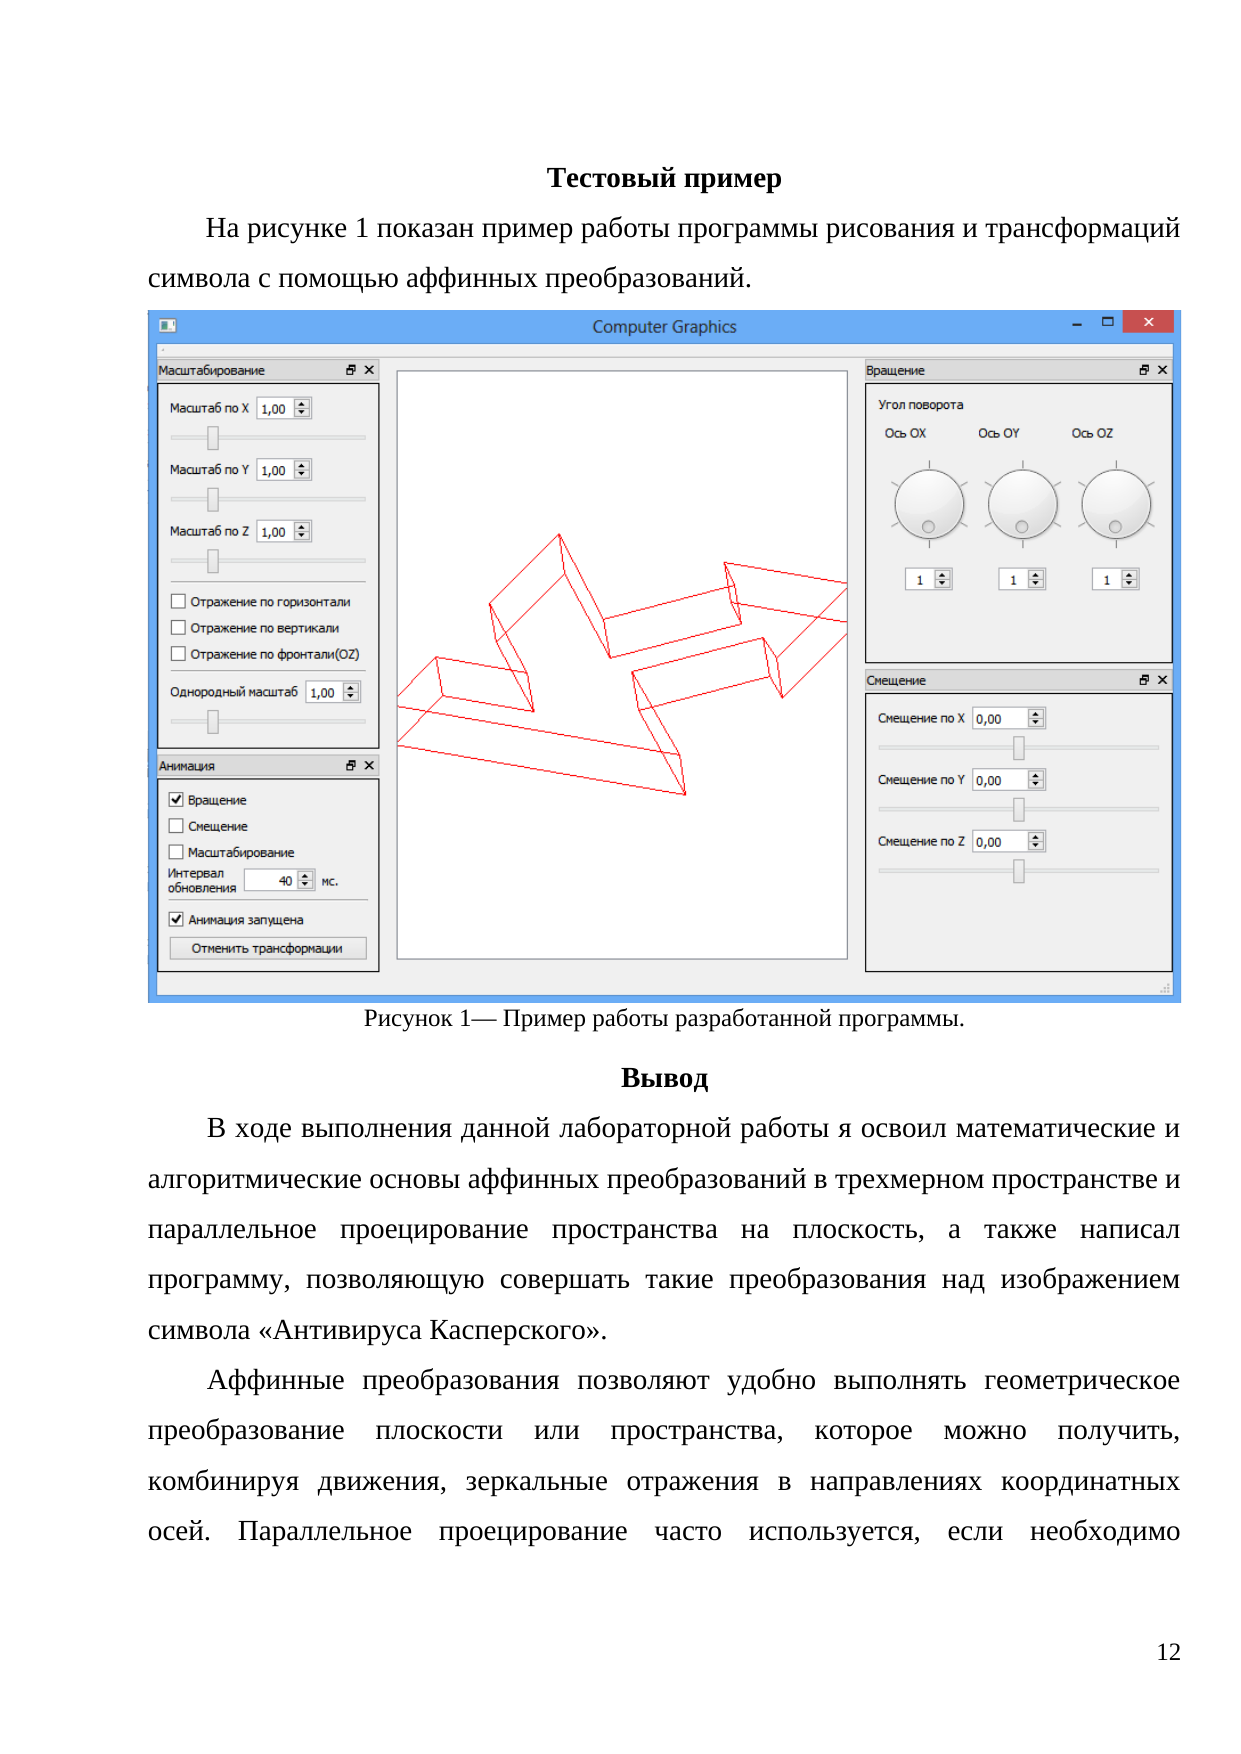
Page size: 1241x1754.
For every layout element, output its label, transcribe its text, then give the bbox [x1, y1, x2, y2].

picture [147, 310, 1182, 1003]
text На рисунке 1 показан пример работы программы рисования и трансформаций символа с помощью аффинных преобразований. [148, 210, 1181, 294]
subtitle Тестовый пример [148, 160, 1181, 193]
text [148, 1362, 1181, 1547]
text В ходе выполнения данной лабораторной работы я освоил математические и алгоритмические основы аффинных преобразований в трехмерном пространстве и параллельное проецирование пространства на плоскость, а также написал программу, позволяющую совершать такие преобразования над изображением символа «Антивируса Касперского». [148, 1111, 1181, 1345]
subtitle Вывод [148, 1060, 1181, 1094]
text Рисунок 1— Пример работы разработанной программы. [148, 1003, 1181, 1031]
